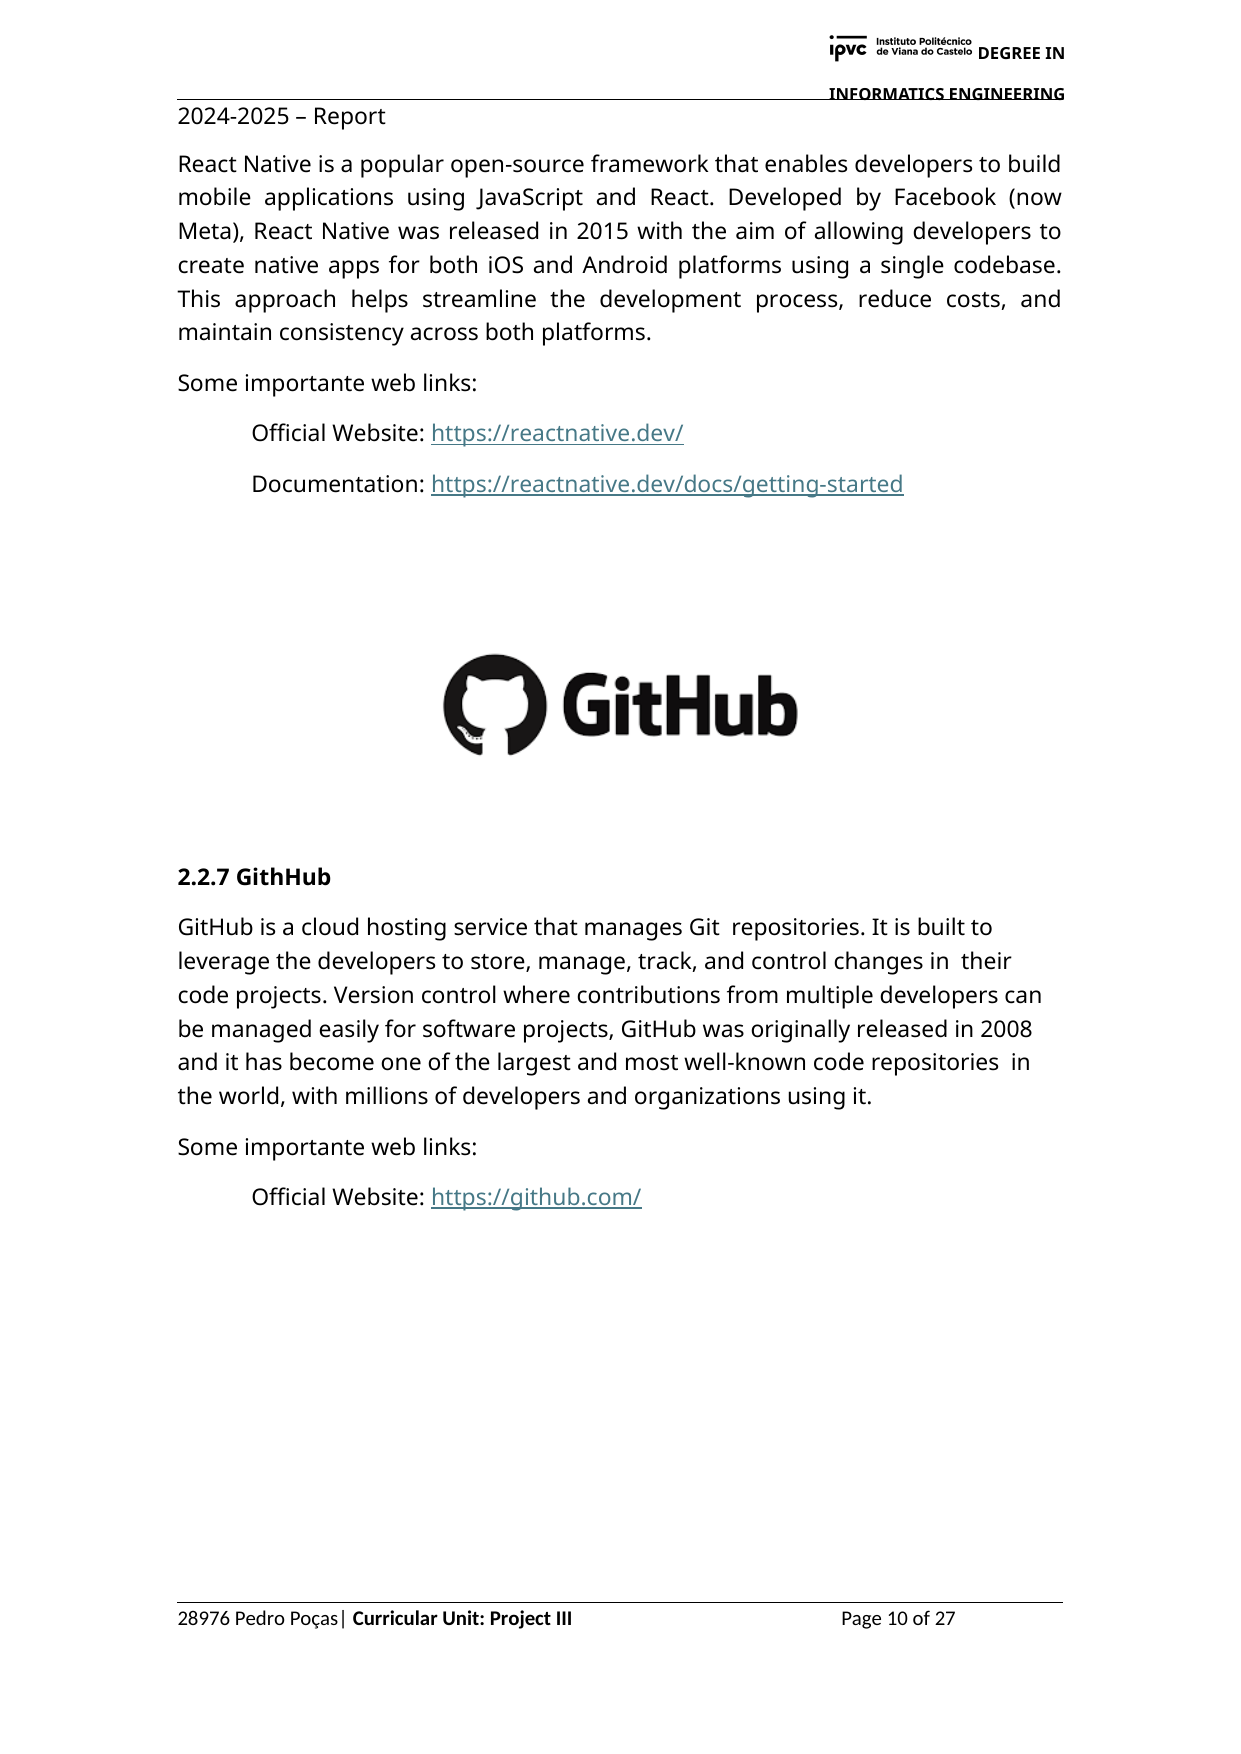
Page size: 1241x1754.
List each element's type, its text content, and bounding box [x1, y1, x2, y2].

picture [386, 618, 854, 792]
text Official Website: https://github.com/ [177, 1181, 1063, 1212]
text Some importante web links: [177, 367, 1063, 398]
text GitHub is a cloud hosting service that manages Git repositories. It is built to leverage the developers to store, manage, track, and control changes in their code projects. Version control where contributions from multiple developers can be managed easily for software projects, GitHub was originally released in 2008 and it has become one of the largest and most well-known code repositories in the world, with millions of developers and organizations using it. [177, 911, 1063, 1111]
picture [816, 27, 985, 69]
text Some importante web links: [177, 1131, 1063, 1162]
text Documentation: https://reactnative.dev/docs/getting-started [177, 468, 1063, 499]
text Official Website: https://reactnative.dev/ [177, 417, 1063, 448]
text 2.2.7 GithHub [177, 861, 1063, 892]
text React Native is a popular open-source framework that enables developers to build mobile applications using JavaScript and React. Developed by Facebook (now Meta), React Native was released in 2015 with the aim of allowing developers to create native apps for both iOS and Android platforms using a single codebase. This approach helps streamline the development process, reduce costs, and maintain consistency across both platforms. [177, 148, 1063, 348]
